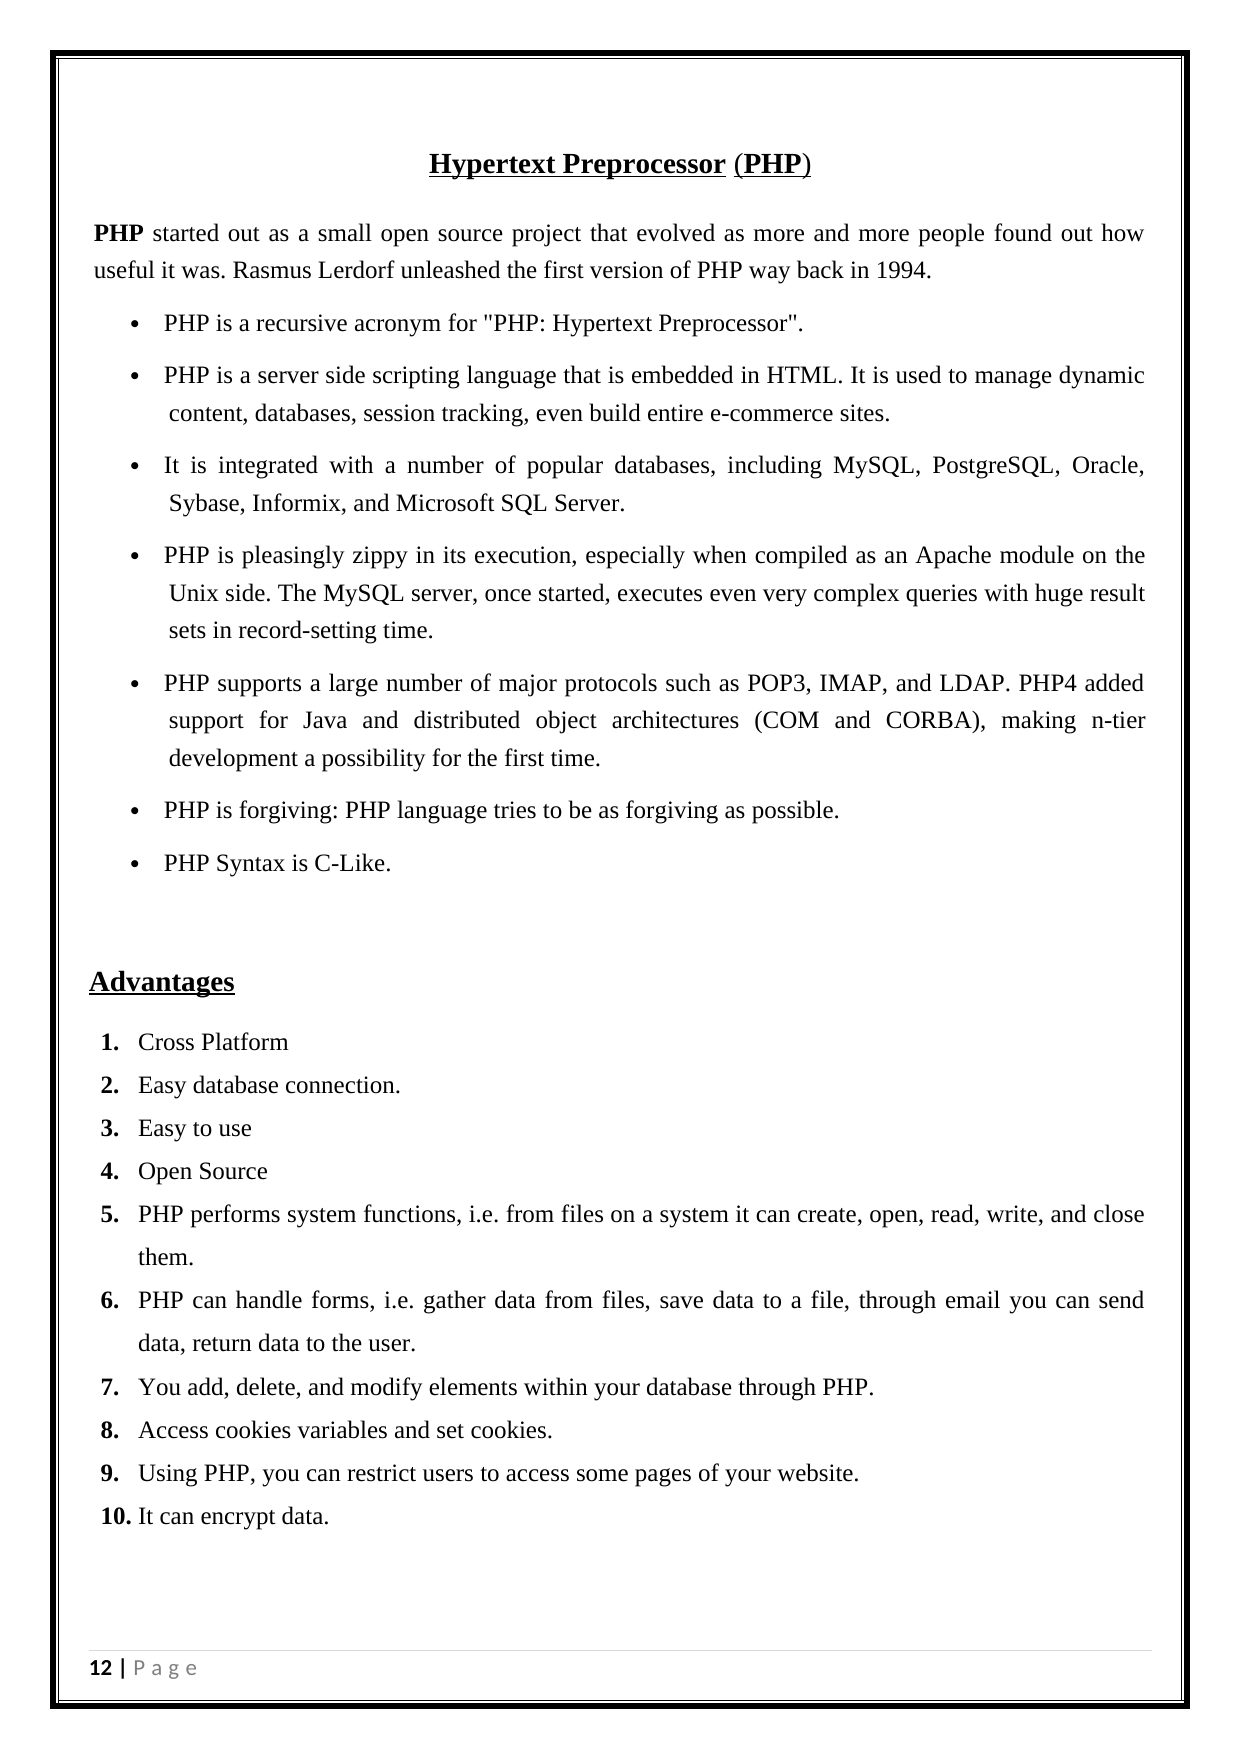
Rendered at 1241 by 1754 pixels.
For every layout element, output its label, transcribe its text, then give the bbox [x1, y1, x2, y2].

list PHP is a recursive acronym for "PHP: Hypertext Preprocessor". [131, 299, 1147, 337]
list Easy to use [100, 1113, 1140, 1142]
text PHP started out as a small open source project that evolved as more and more people found out how useful it was. Rasmus Lerdorf unleashed the first version of PHP way back in 1994. [94, 209, 1147, 284]
text Advantages [89, 964, 1152, 997]
list PHP supports a large number of major protocols such as POP3, IMAP, and LDAP. PHP4 added support for Java and distributed object architectures (COM and CORBA), making n-tier development a possibility for the first time. [131, 659, 1147, 772]
list PHP is a server side scripting language that is embedded in HTML. It is used to manage dynamic content, databases, session tracking, even build entire e-commerce sites. [131, 352, 1147, 427]
list PHP performs system functions, i.e. from files on a system it can create, open, read, write, and close them. [100, 1199, 1147, 1271]
list Easy database connection. [100, 1070, 1140, 1098]
list PHP can handle forms, i.e. gather data from files, save data to a file, through email you can send data, return data to the user. [100, 1285, 1147, 1357]
list It is integrated with a number of popular databases, including MySQL, PostgreSQL, Oracle, Sybase, Informix, and Microsoft SQL Server. [131, 442, 1147, 517]
list PHP is forgiving: PHP language tries to be as forgiving as possible. [131, 787, 1147, 824]
list It can encrypt data. [100, 1501, 1147, 1530]
list PHP is pleasingly zippy in its execution, especially when compiled as an Apache module on the Unix side. The MySQL server, once started, executes even very complex queries with huge result sets in record-setting time. [131, 532, 1147, 644]
text Hypertext Preprocessor (PHP) [89, 147, 1152, 180]
list Cross Platform [100, 1027, 1140, 1055]
list You add, delete, and modify elements within your database through PHP. [100, 1372, 1147, 1400]
list Access cookies variables and set cookies. [100, 1415, 1147, 1443]
list PHP Syntax is C-Like. [131, 839, 1147, 877]
list Using PHP, you can restrict users to access some pages of your website. [100, 1458, 1147, 1487]
list Open Source [100, 1156, 1140, 1185]
